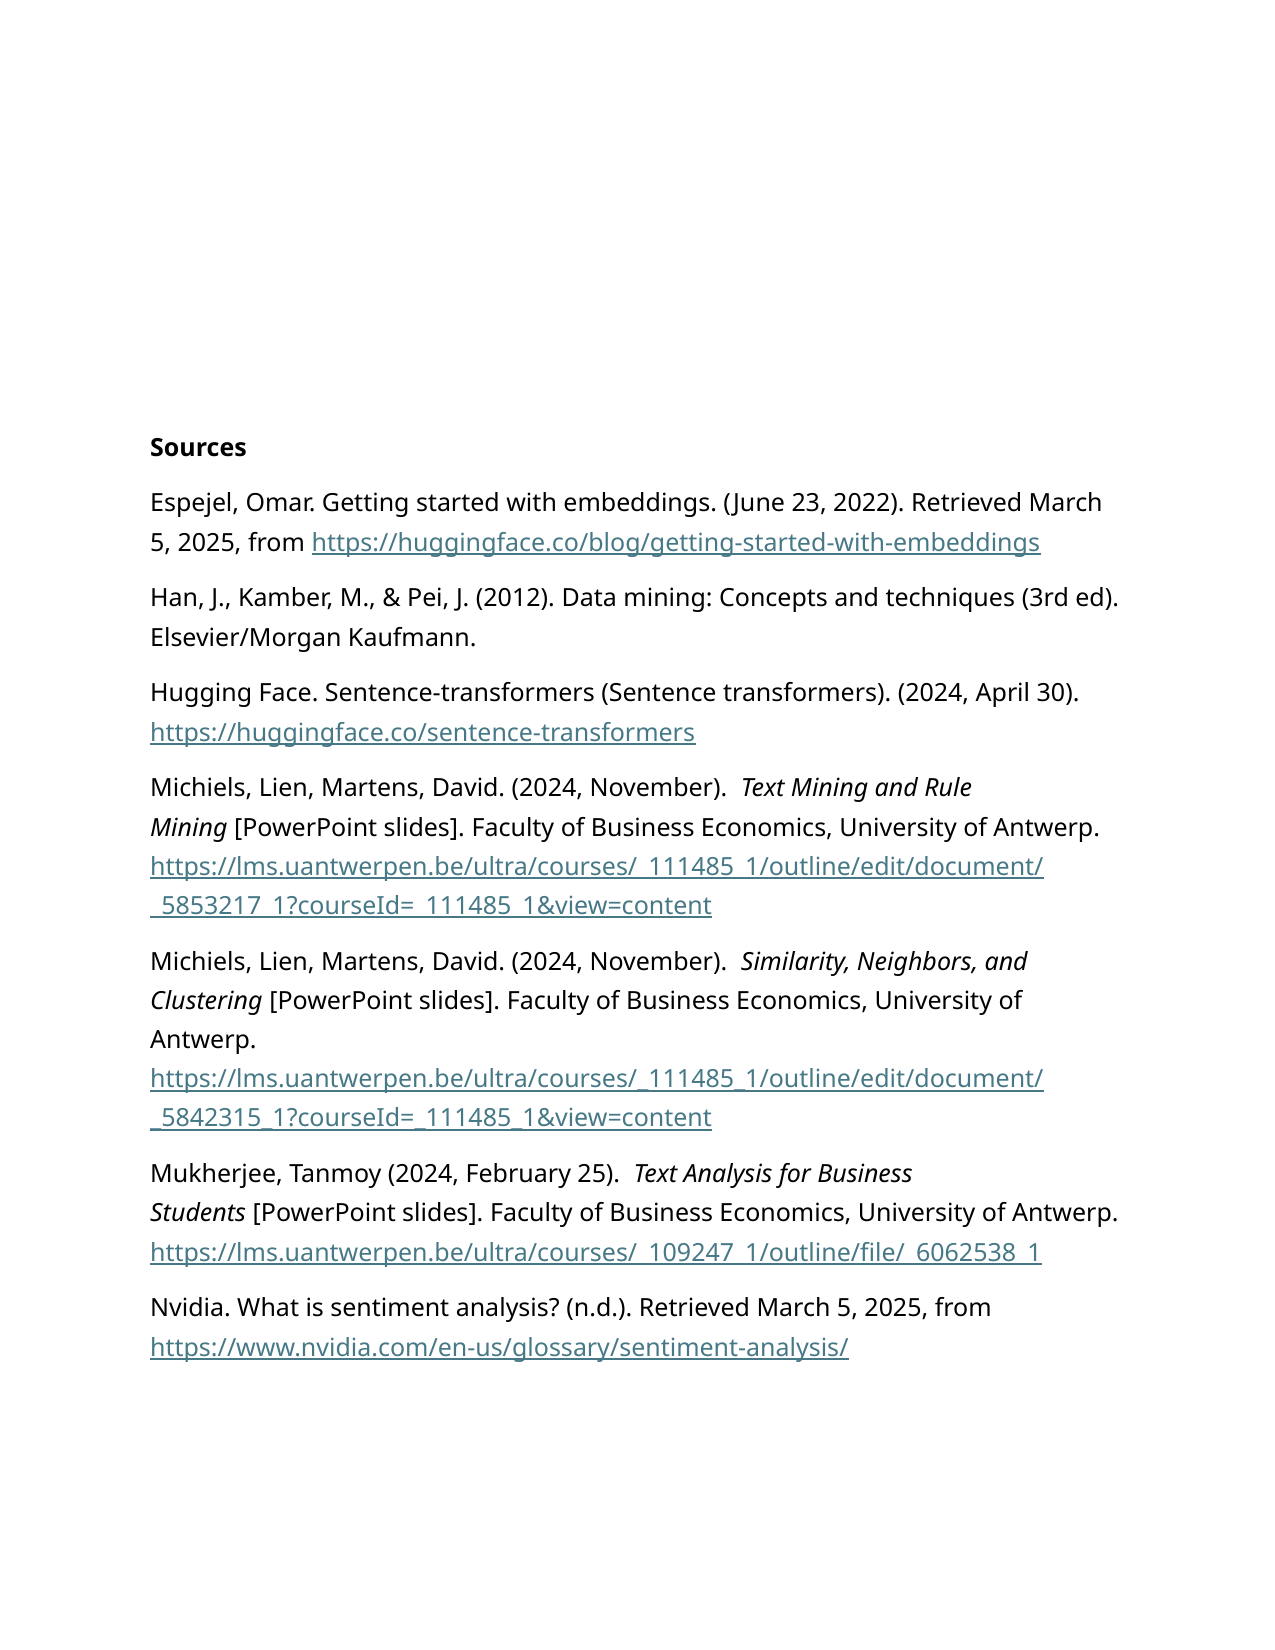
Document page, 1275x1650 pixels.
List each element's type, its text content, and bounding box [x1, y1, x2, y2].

text Espejel, Omar. Getting started with embeddings. (June 23, 2022). Retrieved March 5, 2025, from https://huggingface.co/blog/getting-started-with-embeddings [150, 485, 1125, 558]
text Michiels, Lien, Martens, David. (2024, November). Text Mining and Rule Mining [PowerPoint slides]. Faculty of Business Economics, University of Antwerp. https://lms.uantwerpen.be/ultra/courses/_111485_1/outline/edit/document/_5853217_1?courseId=_111485_1&view=content [150, 770, 1125, 922]
text Mukherjee, Tanmoy (2024, February 25). Text Analysis for Business Students [PowerPoint slides]. Faculty of Business Economics, University of Antwerp. https://lms.uantwerpen.be/ultra/courses/_109247_1/outline/file/_6062538_1 [150, 1156, 1125, 1268]
text Han, J., Kamber, M., & Pei, J. (2012). Data mining: Concepts and techniques (3rd ed). Elsevier/Morgan Kaufmann. [150, 580, 1125, 653]
text Sources [150, 429, 1125, 463]
text Michiels, Lien, Martens, David. (2024, November). Similarity, Neighbors, and Clustering [PowerPoint slides]. Faculty of Business Economics, University of Antwerp. https://lms.uantwerpen.be/ultra/courses/_111485_1/outline/edit/document/_5842315_1?courseId=_111485_1&view=content [150, 943, 1125, 1134]
text Nvidia. What is sentiment analysis? (n.d.). Retrieved March 5, 2025, from https://www.nvidia.com/en-us/glossary/sentiment-analysis/ [150, 1290, 1125, 1363]
text Hugging Face. Sentence-transformers (Sentence transformers). (2024, April 30). https://huggingface.co/sentence-transformers [150, 675, 1125, 748]
